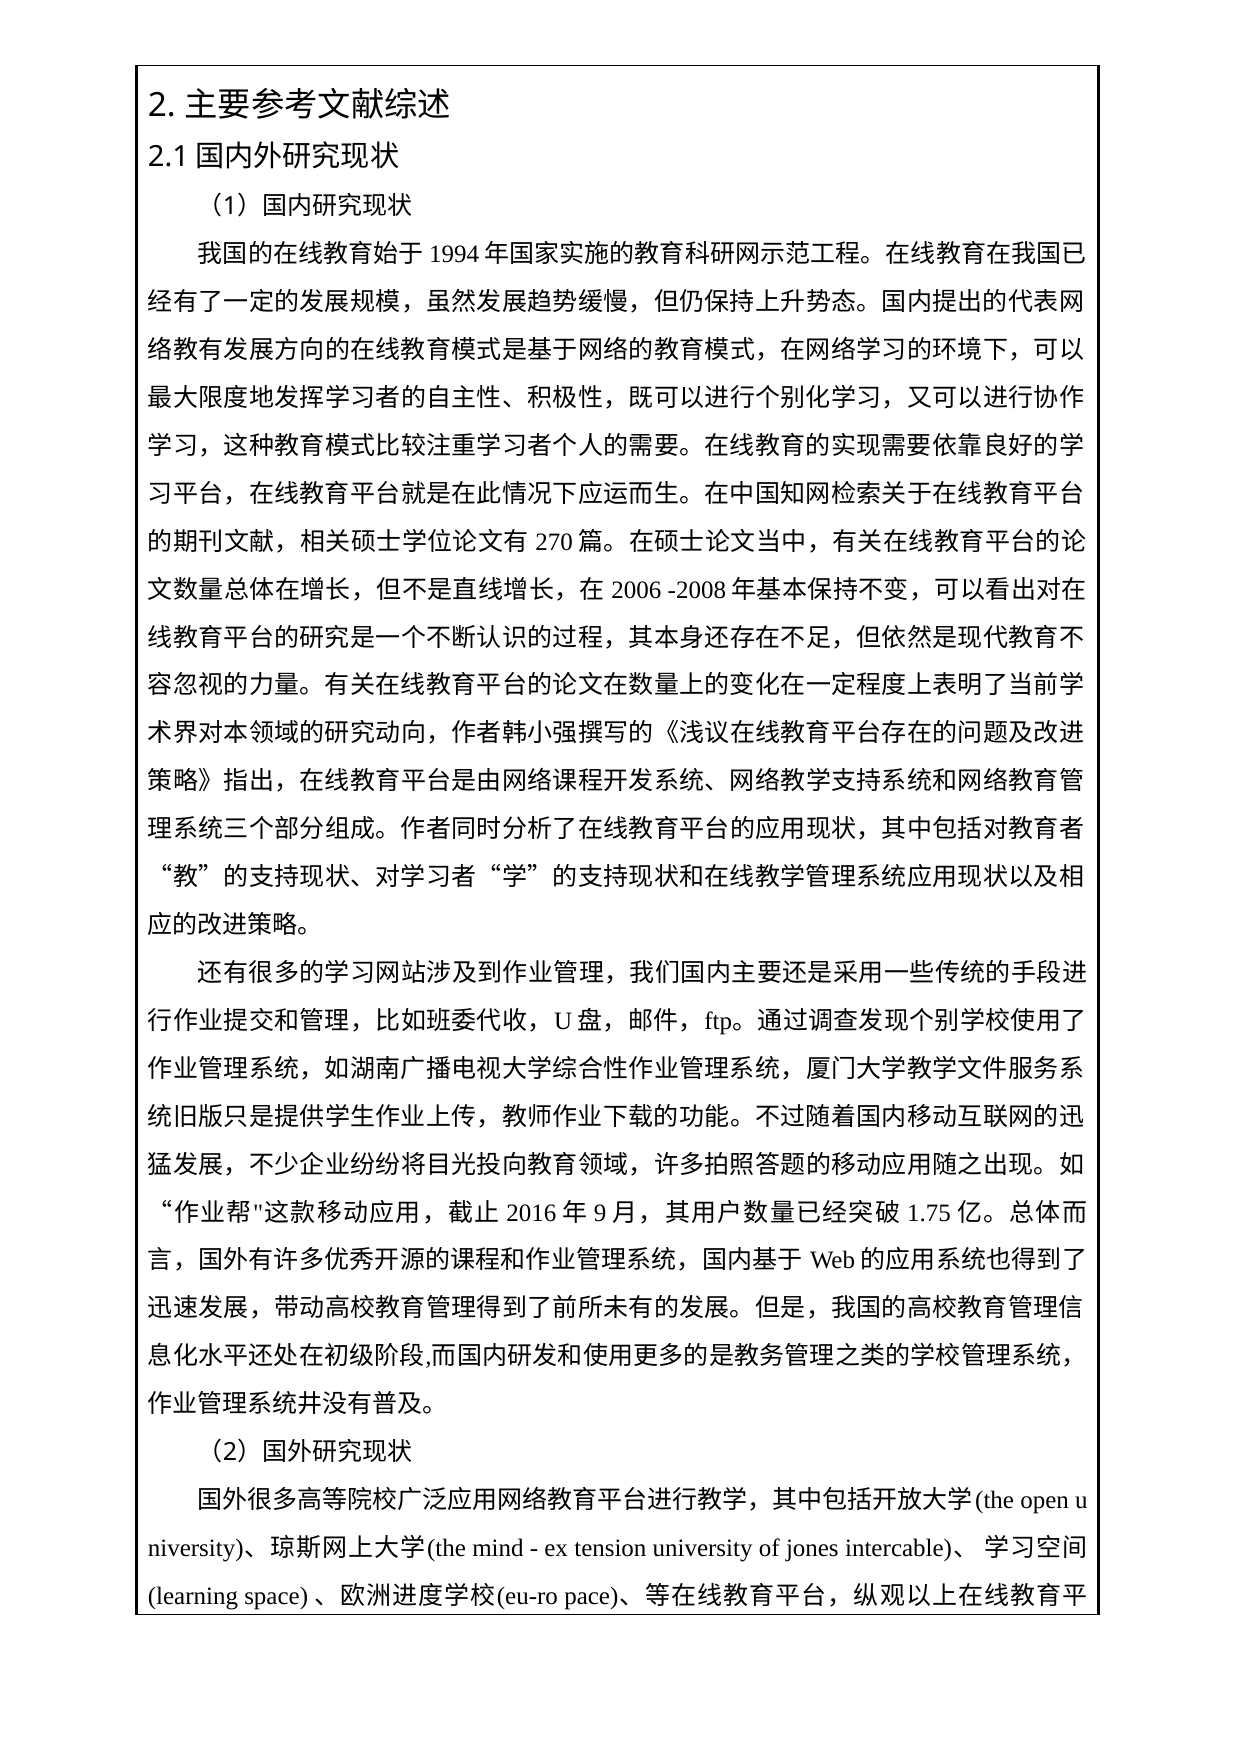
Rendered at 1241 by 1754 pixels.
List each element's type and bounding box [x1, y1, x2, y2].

table_cell [138, 66, 1097, 1614]
